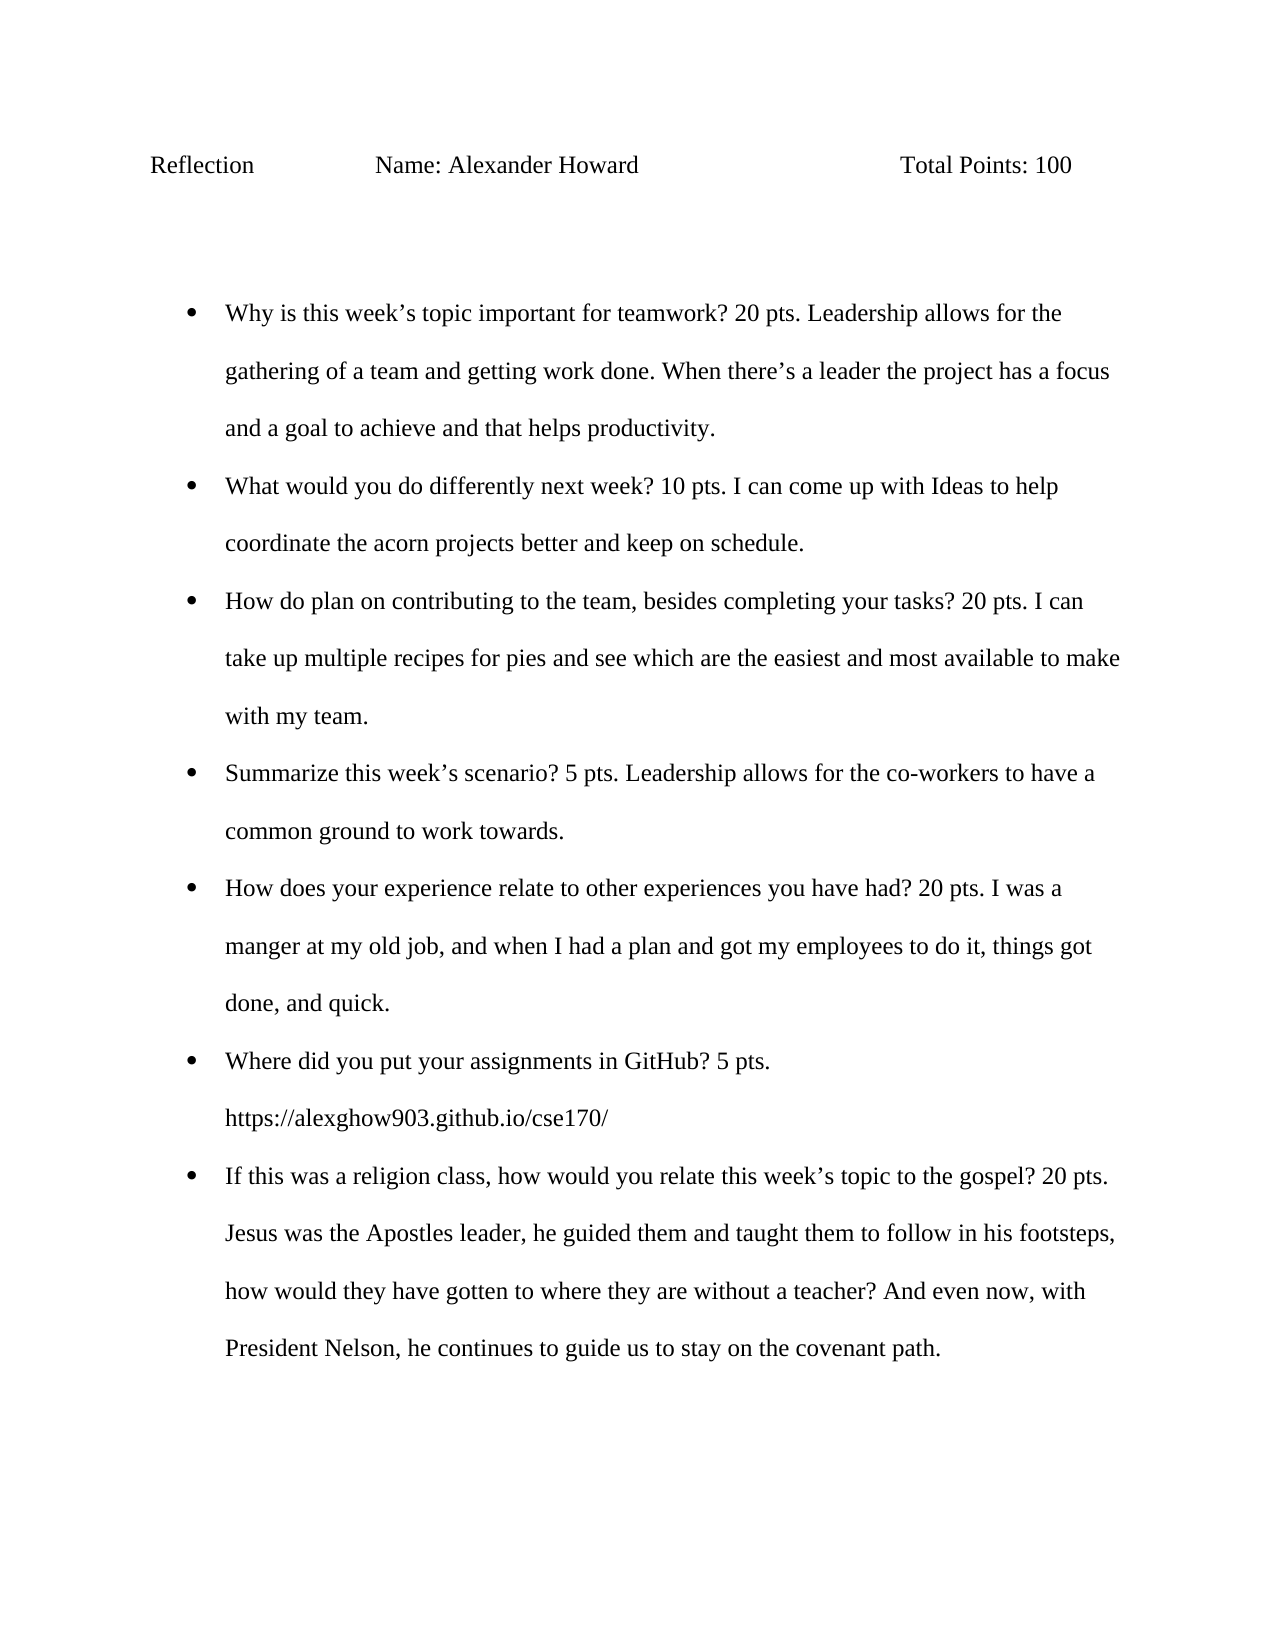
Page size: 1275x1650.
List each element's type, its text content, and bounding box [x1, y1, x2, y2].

list What would you do differently next week? 10 pts. I can come up with Ideas to help coordinate the acorn projects better and keep on schedule. [187, 471, 1125, 557]
text Reflection Name: Alexander Howard Total Points: 100 [150, 150, 1125, 179]
list Summarize this week’s scenario? 5 pts. Leadership allows for the co-workers to have a common ground to work towards. [187, 758, 1125, 844]
list How do plan on contributing to the team, besides completing your tasks? 20 pts. I can take up multiple recipes for pies and see which are the easiest and most available to make with my team. [187, 586, 1125, 729]
list Where did you put your assignments in GitHub? 5 pts. https://alexghow903.github.io/cse170/ [187, 1046, 1125, 1132]
list Why is this week’s topic important for teamwork? 20 pts. Leadership allows for the gathering of a team and getting work done. When there’s a leader the project has a focus and a goal to achieve and that helps productivity. [187, 298, 1125, 442]
list How does your experience relate to other experiences you have had? 20 pts. I was a manger at my old job, and when I had a plan and got my employees to do it, things got done, and quick. [187, 873, 1125, 1017]
list If this was a religion class, how would you relate this week’s topic to the gospel? 20 pts. Jesus was the Apostles leader, he guided them and taught them to follow in his footsteps, how would they have gotten to where they are without a teacher? And even now, with President Nelson, he continues to guide us to stay on the covenant path. [187, 1161, 1125, 1362]
